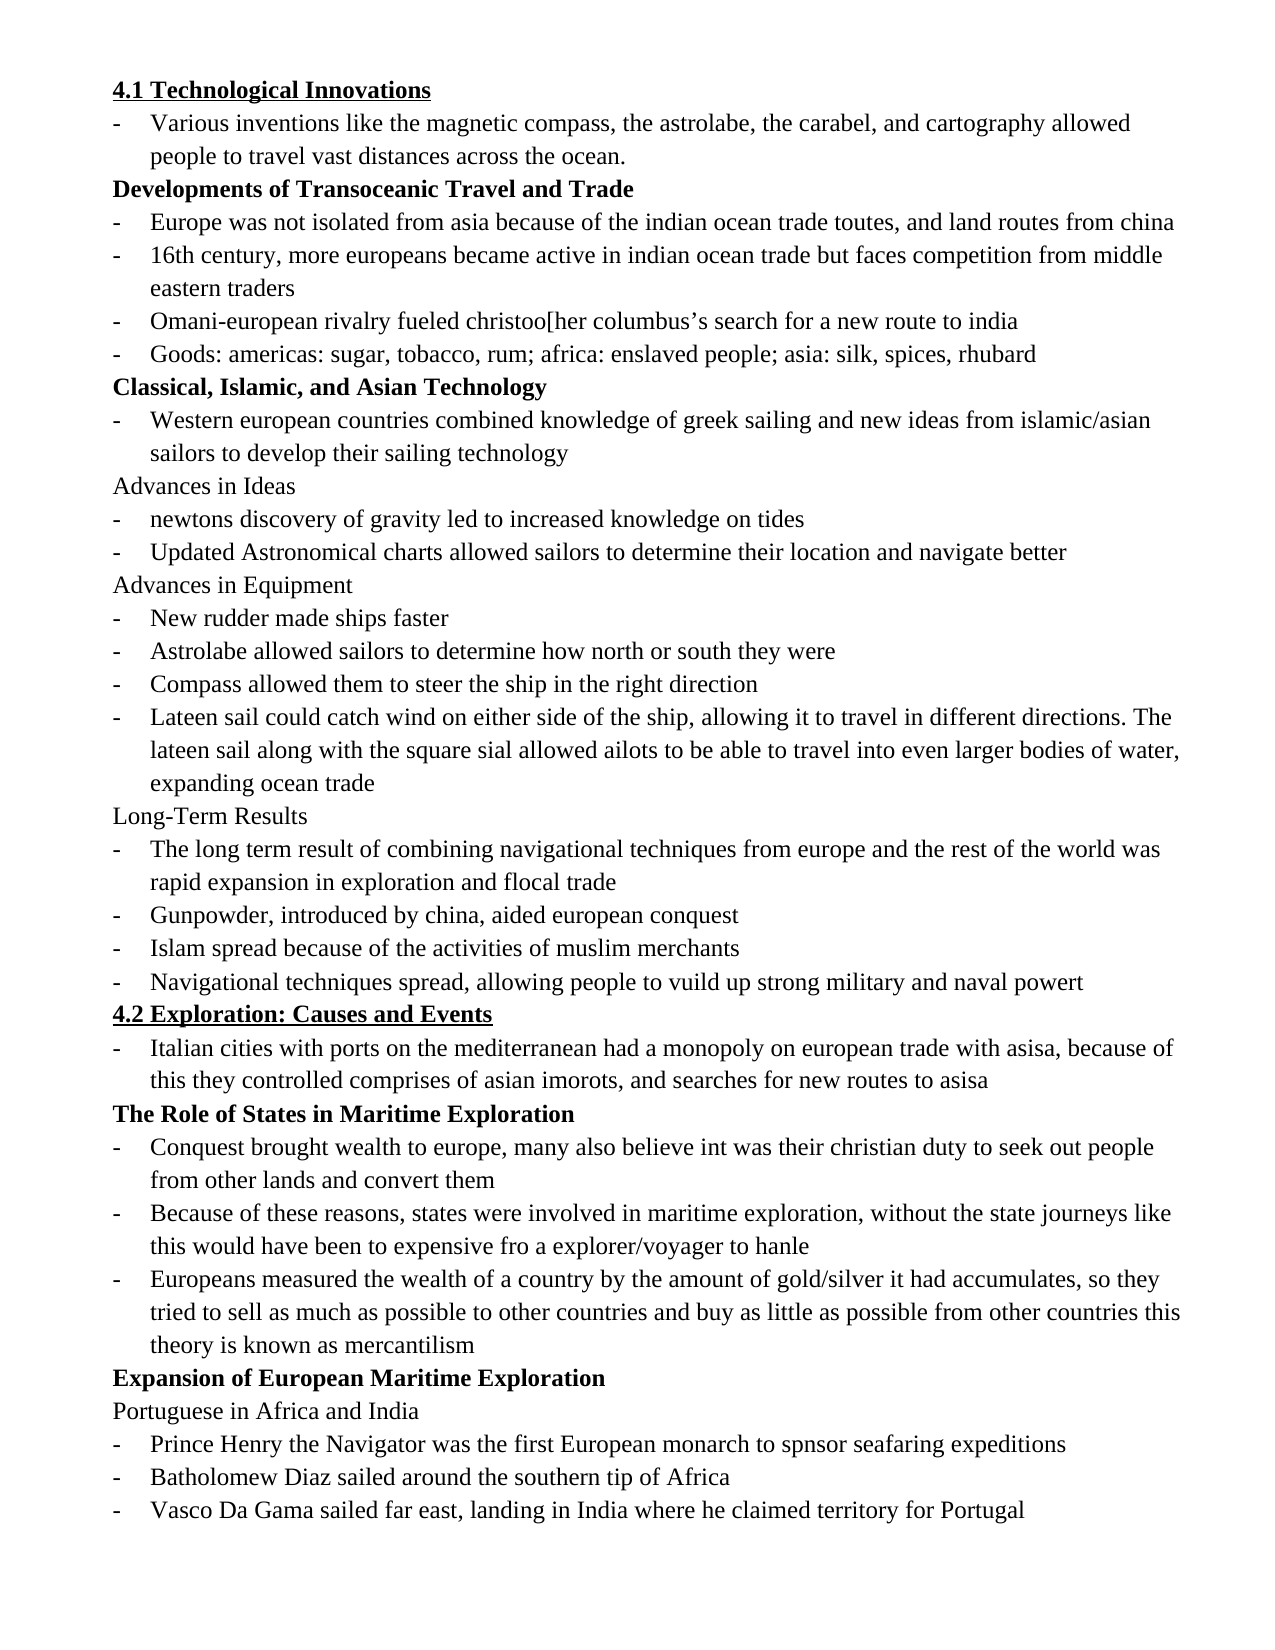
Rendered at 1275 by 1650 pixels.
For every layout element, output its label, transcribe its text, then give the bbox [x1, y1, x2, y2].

list Italian cities with ports on the mediterranean had a monopoly on european trade with asisa, because of this they controlled comprises of asian imorots, and searches for new routes to asisa [112, 1033, 1200, 1094]
subtitle Developments of Transoceanic Travel and Trade [112, 174, 1200, 203]
list The long term result of combining navigational techniques from europe and the rest of the world was rapid expansion in exploration and flocal trade [112, 834, 1200, 896]
list Goods: americas: sugar, tobacco, rum; africa: enslaved people; asia: silk, spices, rhubard [112, 339, 1200, 368]
list Omani-european rivalry fueled christoo[her columbus’s search for a new route to india [112, 306, 1200, 335]
list Western european countries combined knowledge of greek sailing and new ideas from islamic/asian sailors to develop their sailing technology [112, 405, 1200, 467]
list New rudder made ships faster [112, 603, 1200, 632]
list Islam spread because of the activities of muslim merchants [112, 933, 1200, 962]
list Europe was not isolated from asia because of the indian ocean trade toutes, and land routes from china [112, 207, 1200, 236]
list Because of these reasons, states were involved in maritime exploration, without the state journeys like this would have been to expensive fro a explorer/voyager to hanle [112, 1198, 1200, 1259]
subtitle Advances in Equipment [112, 570, 1200, 599]
list Vasco Da Gama sailed far east, landing in India where he claimed territory for Portugal [112, 1495, 1200, 1524]
list Conquest brought wealth to europe, many also believe int was their christian duty to seek out people from other lands and convert them [112, 1132, 1200, 1193]
subtitle Classical, Islamic, and Asian Technology [112, 372, 1200, 401]
list Updated Astronomical charts allowed sailors to determine their location and navigate better [112, 537, 1200, 566]
list Navigational techniques spread, allowing people to vuild up strong military and naval powert [112, 967, 1200, 995]
list Lateen sail could catch wind on either side of the ship, allowing it to travel in different directions. The lateen sail along with the square sial allowed ailots to be able to travel into even larger bodies of water, expanding ocean trade [112, 702, 1200, 797]
list Compass allowed them to steer the ship in the right direction [112, 669, 1200, 698]
list Prince Henry the Navigator was the first European monarch to spnsor seafaring expeditions [112, 1429, 1200, 1458]
list Gunpowder, introduced by china, aided european conquest [112, 901, 1200, 929]
list Batholomew Diaz sailed around the southern tip of Africa [112, 1462, 1200, 1491]
list Europeans measured the wealth of a country by the amount of gold/silver it had accumulates, so they tried to sell as much as possible to other countries and buy as little as possible from other countries this theory is known as mercantilism [112, 1264, 1200, 1358]
subtitle Advances in Ideas [112, 471, 1200, 500]
list Astrolabe allowed sailors to determine how north or south they were [112, 636, 1200, 665]
subtitle 4.2 Exploration: Causes and Events [112, 999, 1200, 1028]
list Various inventions like the magnetic compass, the astrolabe, the carabel, and cartography allowed people to travel vast distances across the ocean. [112, 108, 1200, 170]
subtitle 4.1 Technological Innovations [112, 75, 1200, 104]
subtitle Portuguese in Africa and India [112, 1396, 1200, 1424]
list 16th century, more europeans became active in indian ocean trade but faces competition from middle eastern traders [112, 240, 1200, 302]
list newtons discovery of gravity led to increased knowledge on tides [112, 504, 1200, 533]
subtitle The Role of States in Maritime Exploration [112, 1099, 1200, 1127]
subtitle Long-Term Results [112, 801, 1200, 830]
subtitle Expansion of European Maritime Exploration [112, 1363, 1200, 1392]
